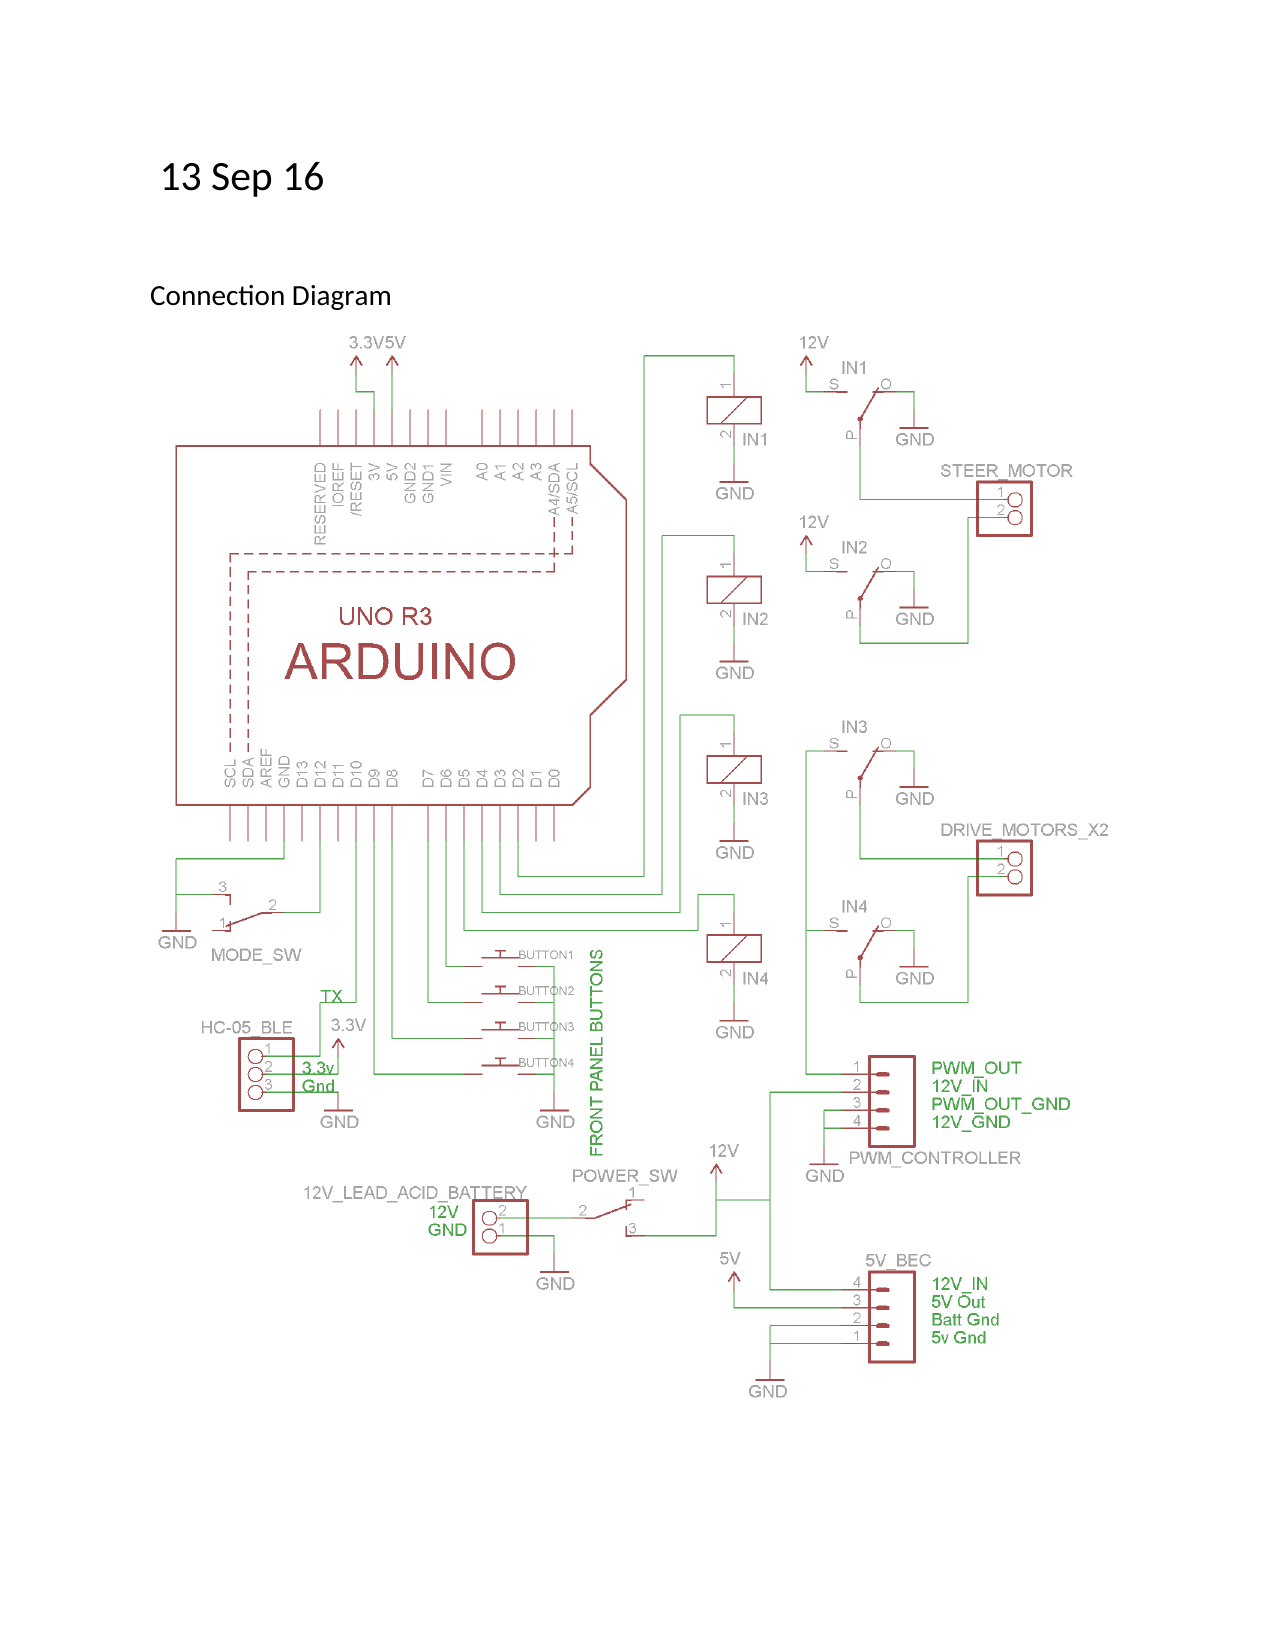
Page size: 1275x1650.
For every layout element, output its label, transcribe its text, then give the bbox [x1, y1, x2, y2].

picture [153, 331, 1122, 1402]
text 13 Sep 16 [150, 150, 1125, 201]
text Connection Diagram [150, 277, 1125, 312]
